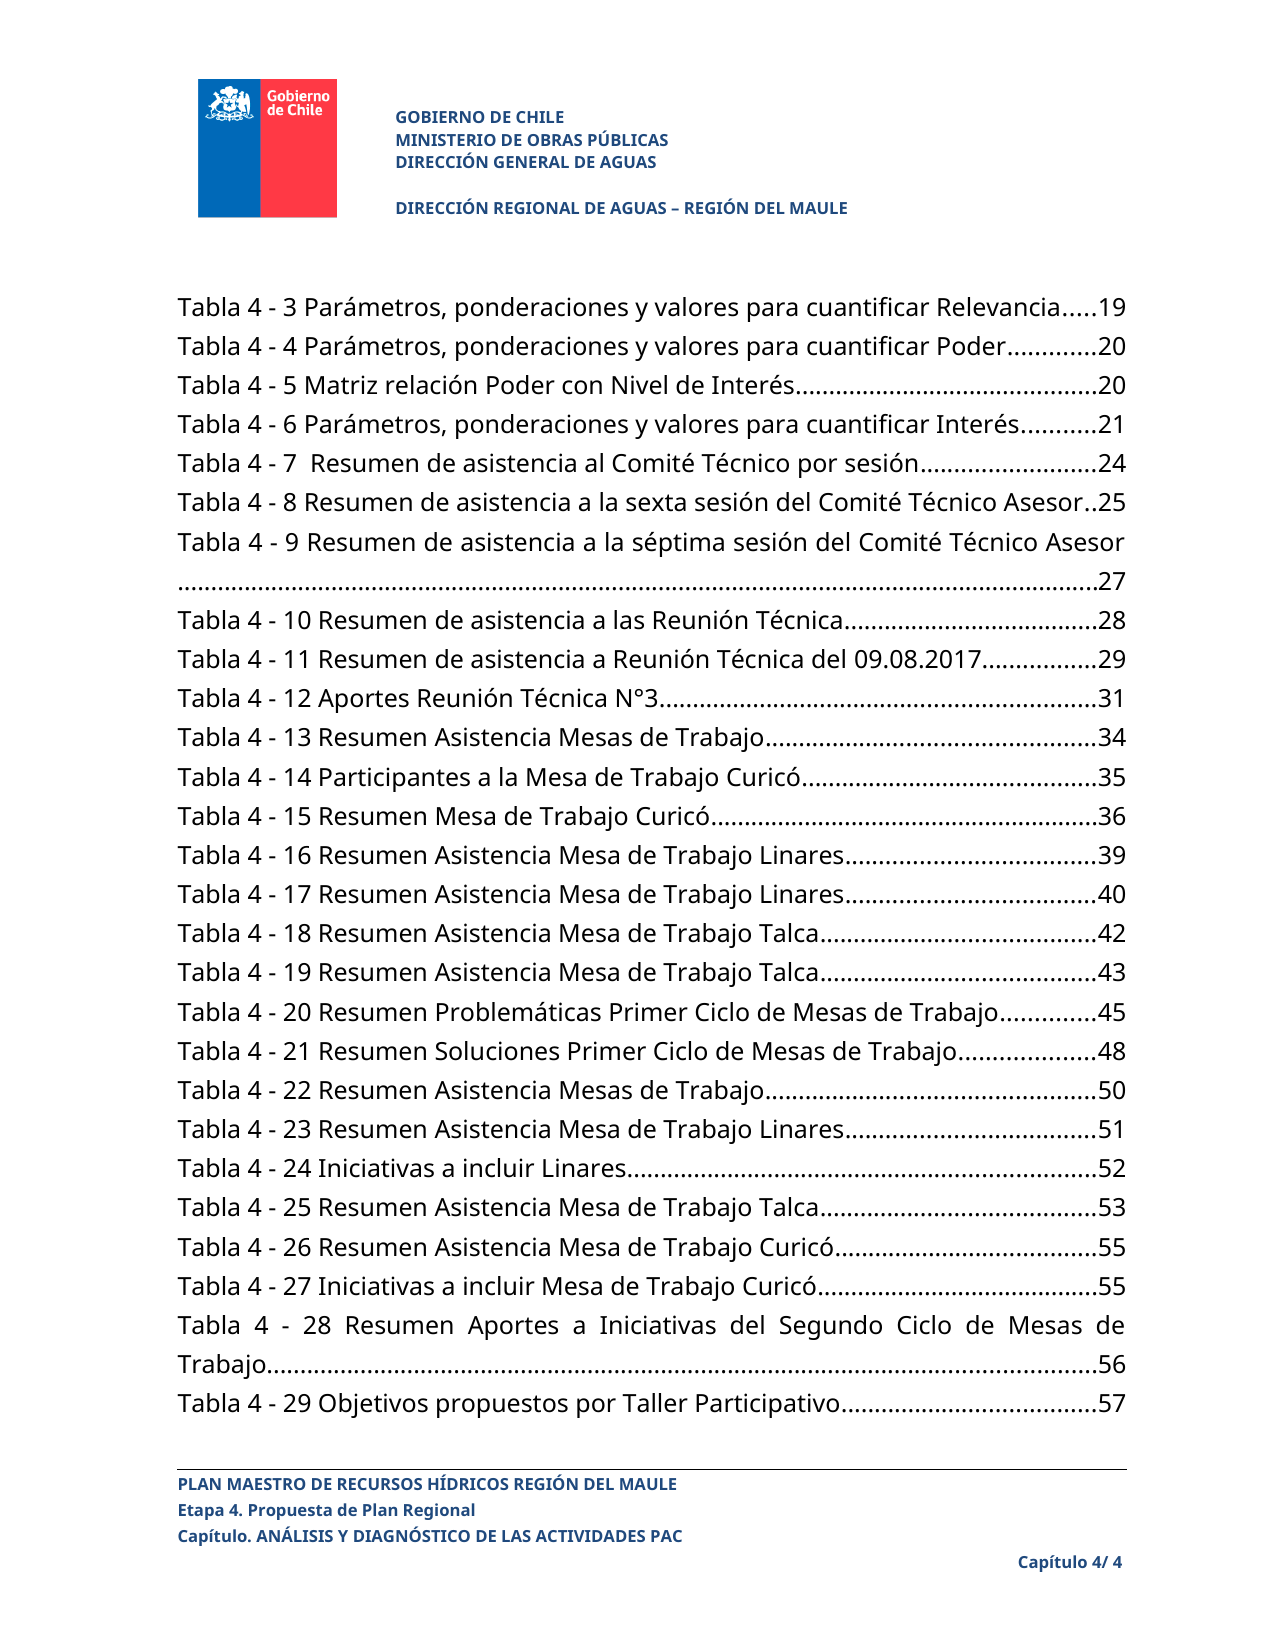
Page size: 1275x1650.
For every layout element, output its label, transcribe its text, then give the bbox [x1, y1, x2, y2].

text Tabla 4 - 16 Resumen Asistencia Mesa de Trabajo Linares 39 [177, 837, 1127, 872]
text Tabla 4 - 15 Resumen Mesa de Trabajo Curicó 36 [177, 798, 1127, 832]
text Tabla 4 - 19 Resumen Asistencia Mesa de Trabajo Talca 43 [177, 955, 1127, 989]
text Tabla 4 - 22 Resumen Asistencia Mesas de Trabajo 50 [177, 1072, 1127, 1107]
text Tabla 4 - 3 Parámetros, ponderaciones y valores para cuantificar Relevancia 19 [177, 289, 1127, 323]
text Tabla 4 - 25 Resumen Asistencia Mesa de Trabajo Talca 53 [177, 1190, 1127, 1224]
text Tabla 4 - 11 Resumen de asistencia a Reunión Técnica del 09.08.2017 29 [177, 642, 1127, 676]
text Tabla 4 - 21 Resumen Soluciones Primer Ciclo de Mesas de Trabajo 48 [177, 1033, 1127, 1067]
text Tabla 4 - 24 Iniciativas a incluir Linares 52 [177, 1151, 1127, 1185]
text Tabla 4 - 9 Resumen de asistencia a la séptima sesión del Comité Técnico Asesor 27 [177, 524, 1127, 597]
text Tabla 4 - 12 Aportes Reunión Técnica N°3 31 [177, 681, 1127, 715]
text Tabla 4 - 14 Participantes a la Mesa de Trabajo Curicó 35 [177, 759, 1127, 793]
text Tabla 4 - 4 Parámetros, ponderaciones y valores para cuantificar Poder 20 [177, 328, 1127, 362]
text Tabla 4 - 10 Resumen de asistencia a las Reunión Técnica 28 [177, 602, 1127, 637]
text Tabla 4 - 18 Resumen Asistencia Mesa de Trabajo Talca 42 [177, 916, 1127, 950]
picture [188, 75, 346, 225]
text Tabla 4 - 13 Resumen Asistencia Mesas de Trabajo 34 [177, 720, 1127, 754]
text Tabla 4 - 20 Resumen Problemáticas Primer Ciclo de Mesas de Trabajo 45 [177, 994, 1127, 1028]
text Tabla 4 - 17 Resumen Asistencia Mesa de Trabajo Linares 40 [177, 877, 1127, 911]
text Tabla 4 - 29 Objetivos propuestos por Taller Participativo 57 [177, 1386, 1127, 1420]
text Tabla 4 - 7 Resumen de asistencia al Comité Técnico por sesión 24 [177, 446, 1127, 480]
text Tabla 4 - 8 Resumen de asistencia a la sexta sesión del Comité Técnico Asesor 25 [177, 485, 1127, 519]
text Tabla 4 - 6 Parámetros, ponderaciones y valores para cuantificar Interés 21 [177, 407, 1127, 441]
text Tabla 4 - 23 Resumen Asistencia Mesa de Trabajo Linares 51 [177, 1112, 1127, 1146]
text Tabla 4 - 5 Matriz relación Poder con Nivel de Interés 20 [177, 367, 1127, 402]
text Tabla 4 - 27 Iniciativas a incluir Mesa de Trabajo Curicó 55 [177, 1268, 1127, 1302]
text Tabla 4 - 26 Resumen Asistencia Mesa de Trabajo Curicó 55 [177, 1229, 1127, 1263]
text Tabla 4 - 28 Resumen Aportes a Iniciativas del Segundo Ciclo de Mesas de Trabajo 56 [177, 1307, 1127, 1381]
